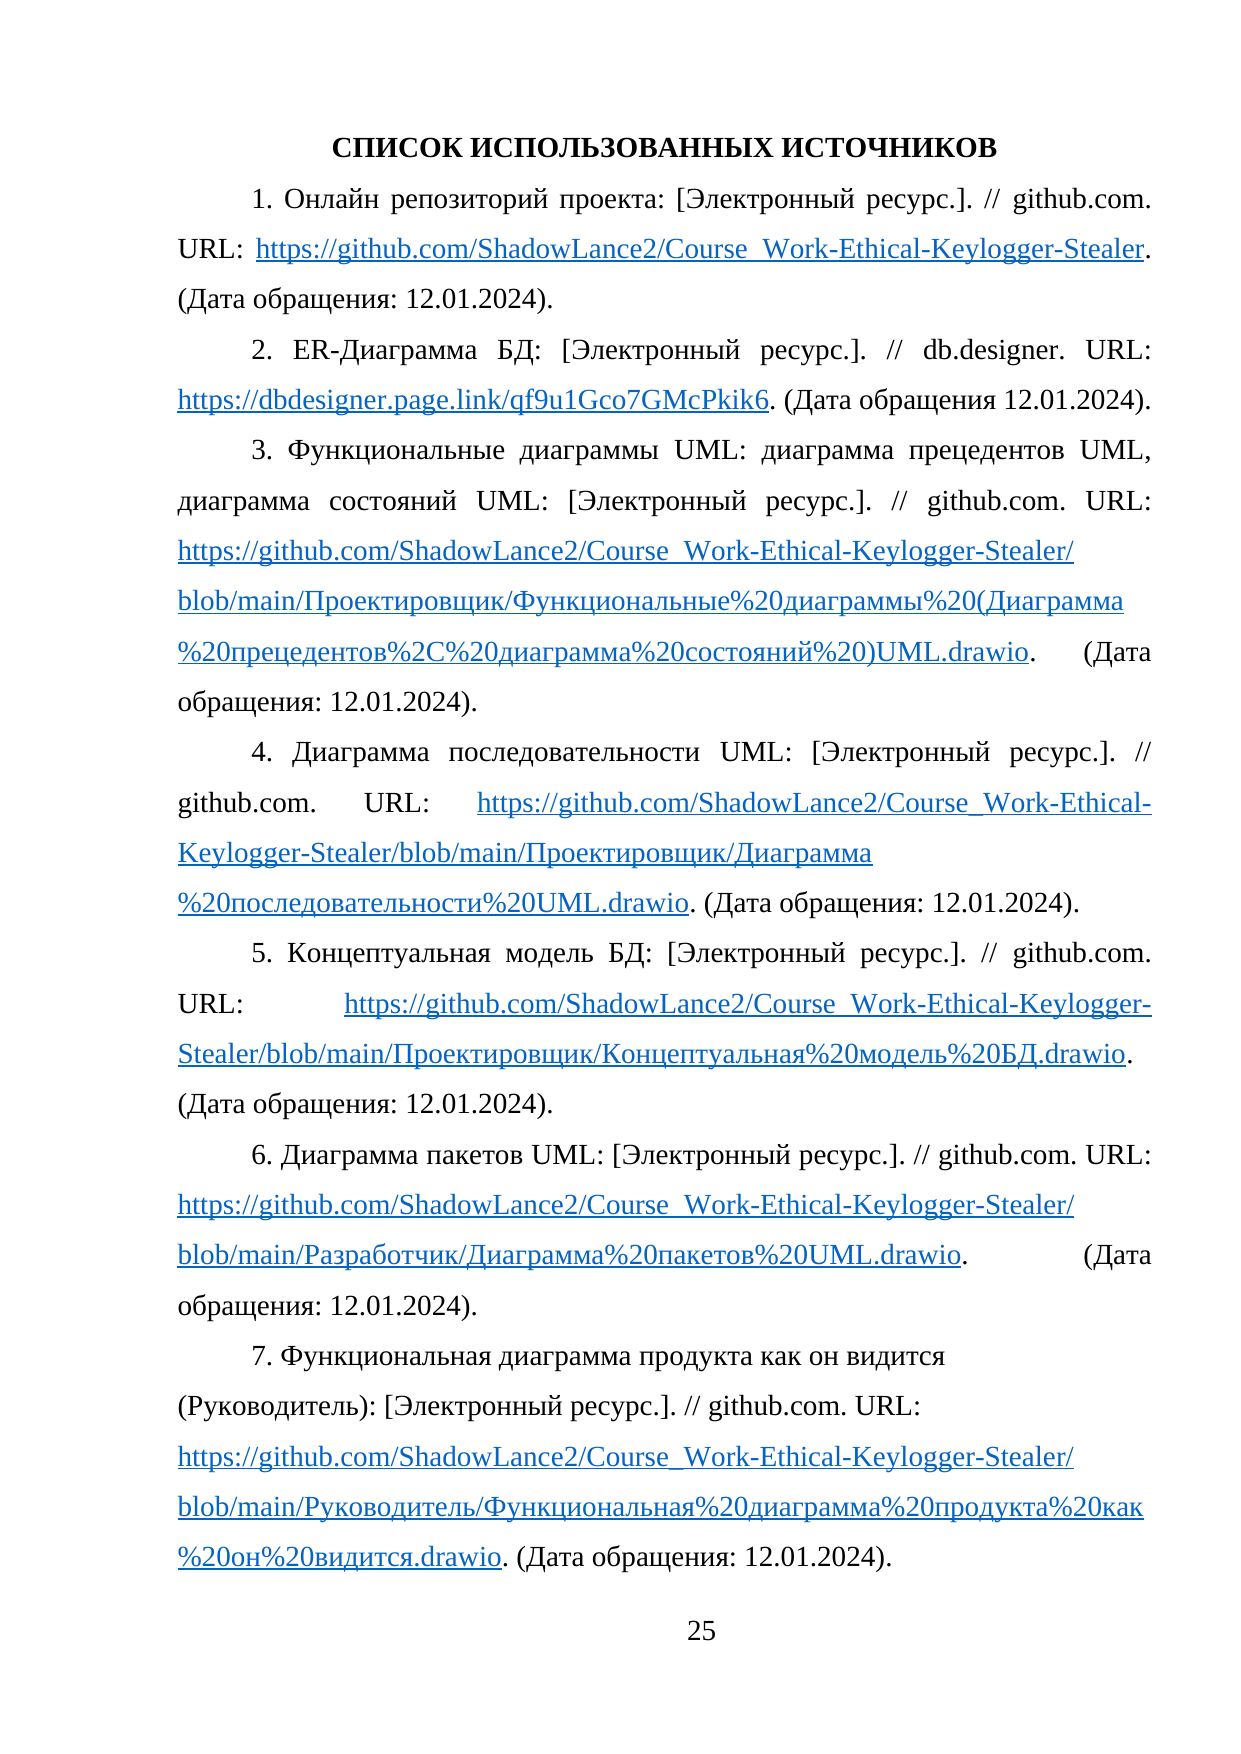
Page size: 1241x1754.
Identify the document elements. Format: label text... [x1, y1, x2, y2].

text 4. Диаграмма последовательности UML: [Электронный ресурс.]. // github.com. URL: https://github.com/ShadowLance2/Course_Work-Ethical-Keylogger-Stealer/blob/main/Проектировщик/Диаграмма%20последовательности%20UML.drawio. (Дата обращения: 12.01.2024). [177, 734, 1152, 919]
text 7. Функциональная диаграмма продукта как он видится (Руководитель): [Электронный ресурс.]. // github.com. URL: https://github.com/ShadowLance2/Course_Work-Ethical-Keylogger-Stealer/blob/main/Руководитель/Функциональная%20диаграмма%20продукта%20как%20он%20видится.drawio. (Дата обращения: 12.01.2024). [177, 1338, 1152, 1573]
text 5. Концептуальная модель БД: [Электронный ресурс.]. // github.com. URL: https://github.com/ShadowLance2/Course_Work-Ethical-Keylogger-Stealer/blob/main/Проектировщик/Концептуальная%20модель%20БД.drawio. (Дата обращения: 12.01.2024). [177, 936, 1152, 1120]
text 6. Диаграмма пакетов UML: [Электронный ресурс.]. // github.com. URL: https://github.com/ShadowLance2/Course_Work-Ethical-Keylogger-Stealer/blob/main/Разработчик/Диаграмма%20пакетов%20UML.drawio. (Дата обращения: 12.01.2024). [177, 1137, 1152, 1321]
subtitle СПИСОК ИСПОЛЬЗОВАННЫХ ИСТОЧНИКОВ [177, 131, 1152, 164]
text 3. Функциональные диаграммы UML: диаграмма прецедентов UML, диаграмма состояний UML: [Электронный ресурс.]. // github.com. URL: https://github.com/ShadowLance2/Course_Work-Ethical-Keylogger-Stealer/blob/main/Проектировщик/Функциональные%20диаграммы%20(Диаграмма%20прецедентов%2C%20диаграмма%20состояний%20)UML.drawio. (Дата обращения: 12.01.2024). [177, 432, 1152, 718]
text 2. ER-Диаграмма БД: [Электронный ресурс.]. // db.designer. URL: https://dbdesigner.page.link/qf9u1Gco7GMcPkik6. (Дата обращения 12.01.2024). [177, 332, 1152, 416]
text 1. Онлайн репозиторий проекта: [Электронный ресурс.]. // github.com. URL: https://github.com/ShadowLance2/Course_Work-Ethical-Keylogger-Stealer. (Дата обращения: 12.01.2024). [177, 181, 1152, 315]
